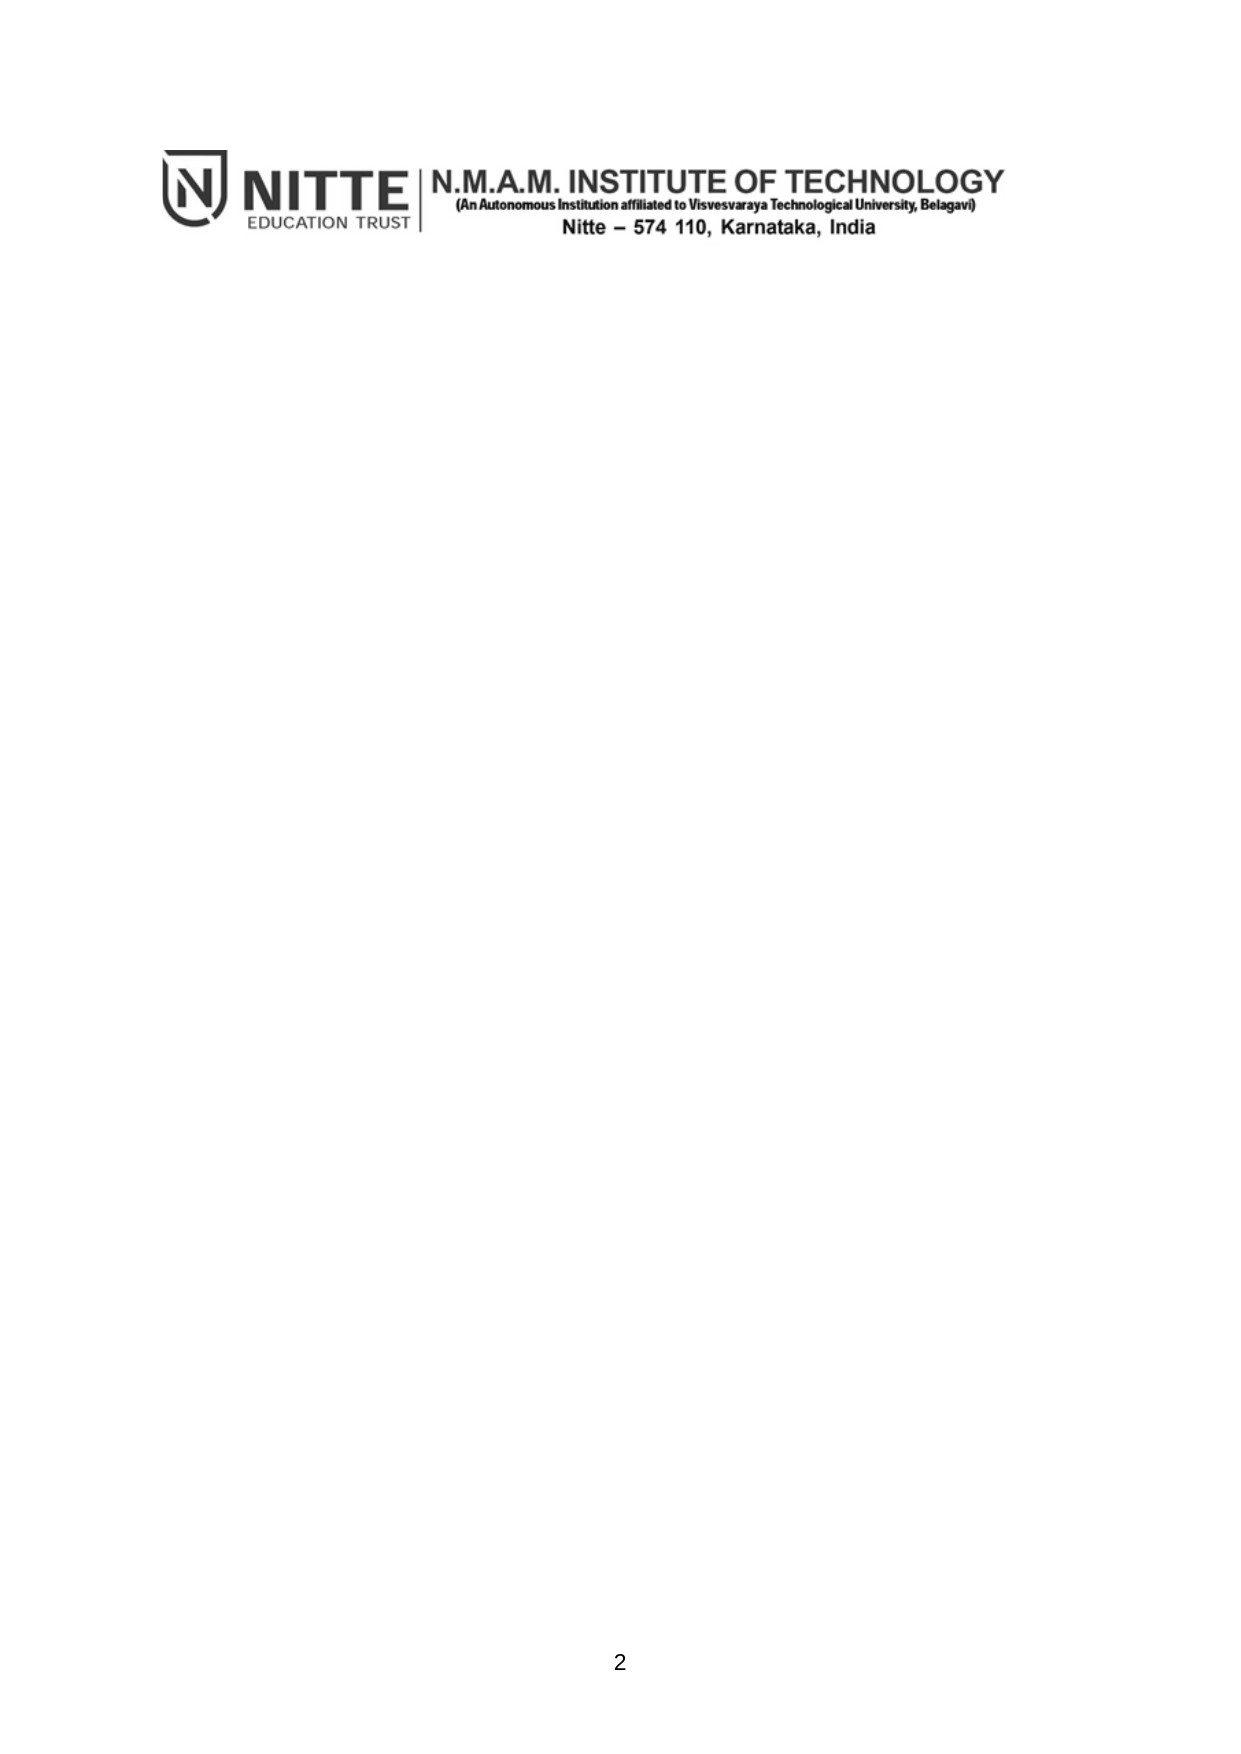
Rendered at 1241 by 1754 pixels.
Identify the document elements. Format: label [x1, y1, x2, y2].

picture [162, 150, 1060, 246]
